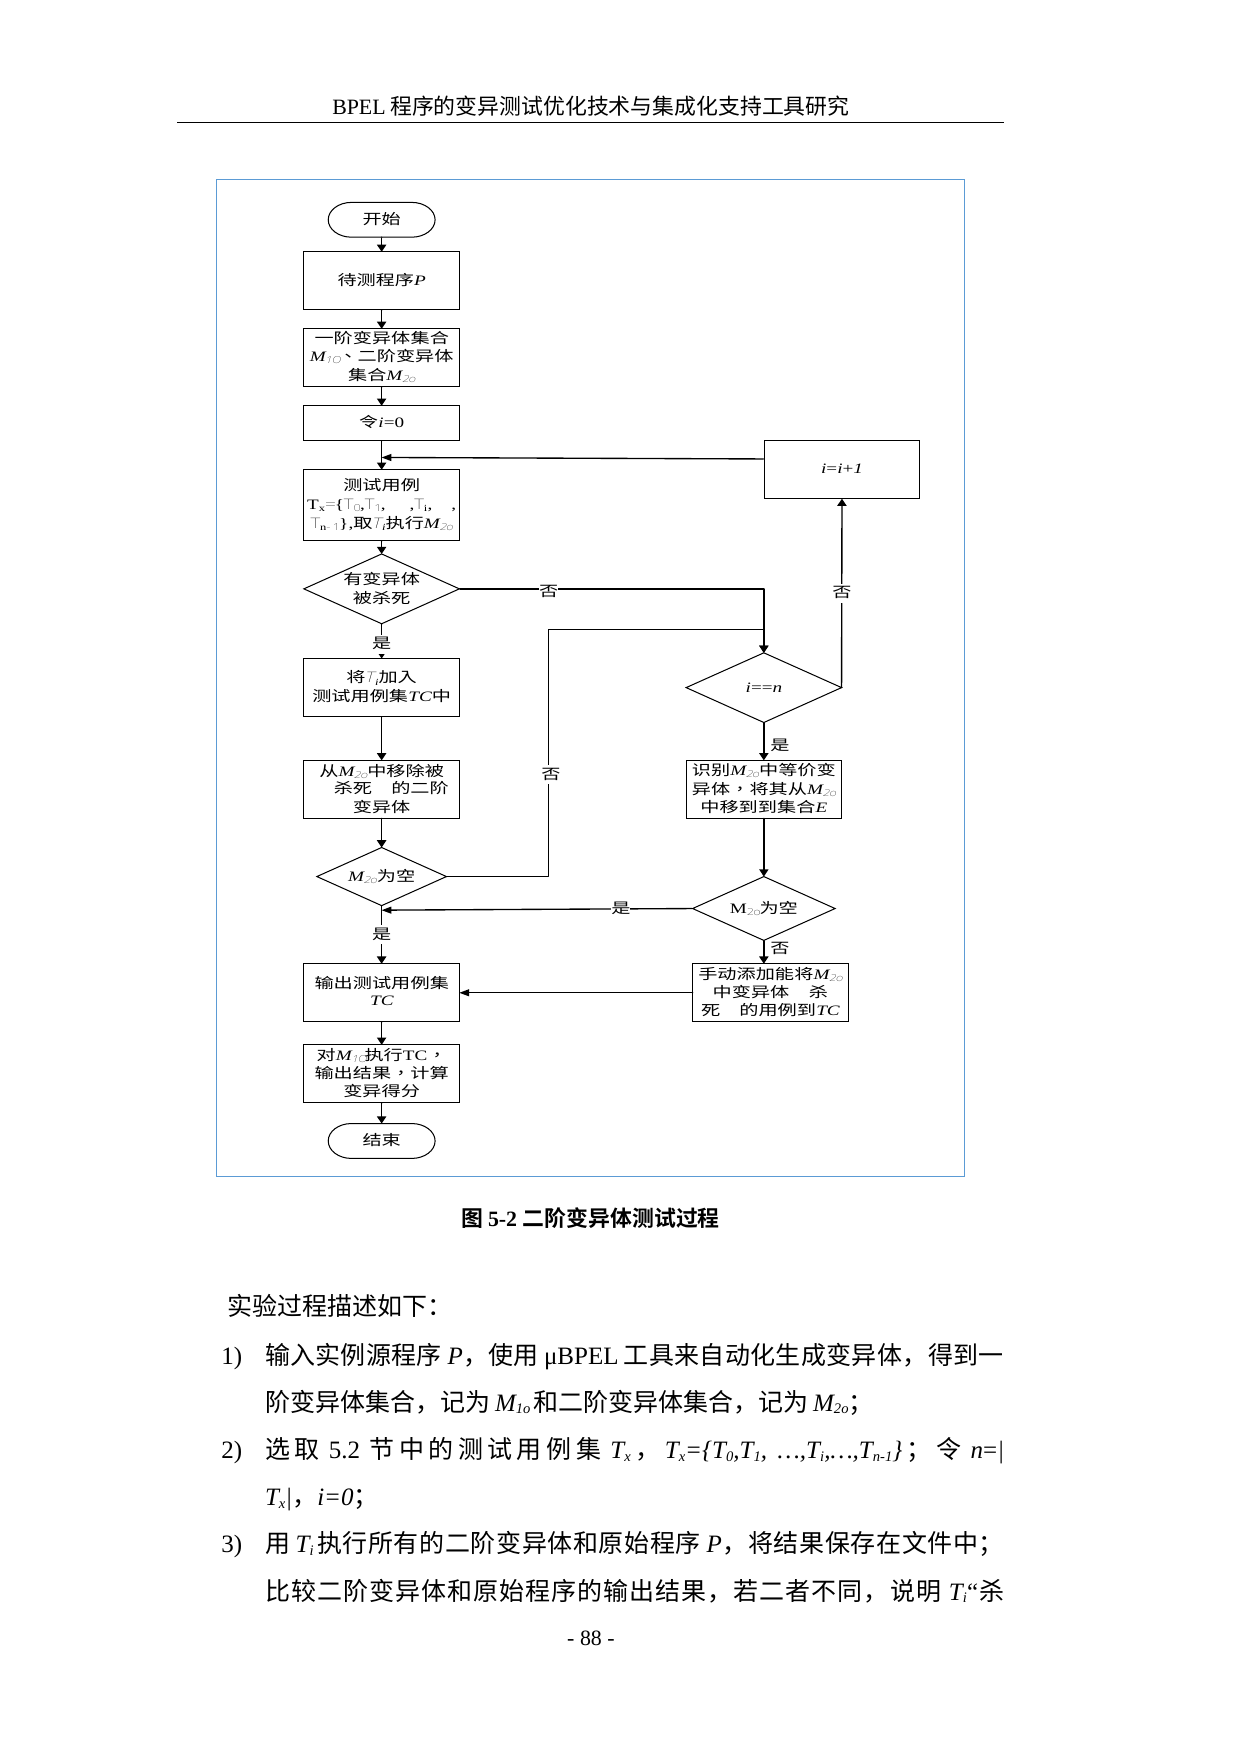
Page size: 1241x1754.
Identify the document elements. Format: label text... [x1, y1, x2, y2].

list 输入实例源程序P，使用μBPEL工具来自动化生成变异体，得到一阶变异体集合，记为M1o和二阶变异体集合，记为M2o； [221, 1336, 1004, 1419]
text 实验过程描述如下： [177, 1286, 1004, 1322]
list 用Ti执行所有的二阶变异体和原始程序P，将结果保存在文件中；比较二阶变异体和原始程序的输出结果，若二者不同，说明Ti“杀死”该二阶变异体；否则，说明该变异体“存活”； [221, 1524, 1004, 1607]
text 图5-2 二阶变异体测试过程 [177, 1201, 1004, 1233]
list 选取5.2节中的测试用例集Tx，Tx={T0,T1, …,Ti,…,Tn-1}；令n=|Tx|，i=0； [221, 1430, 1004, 1513]
